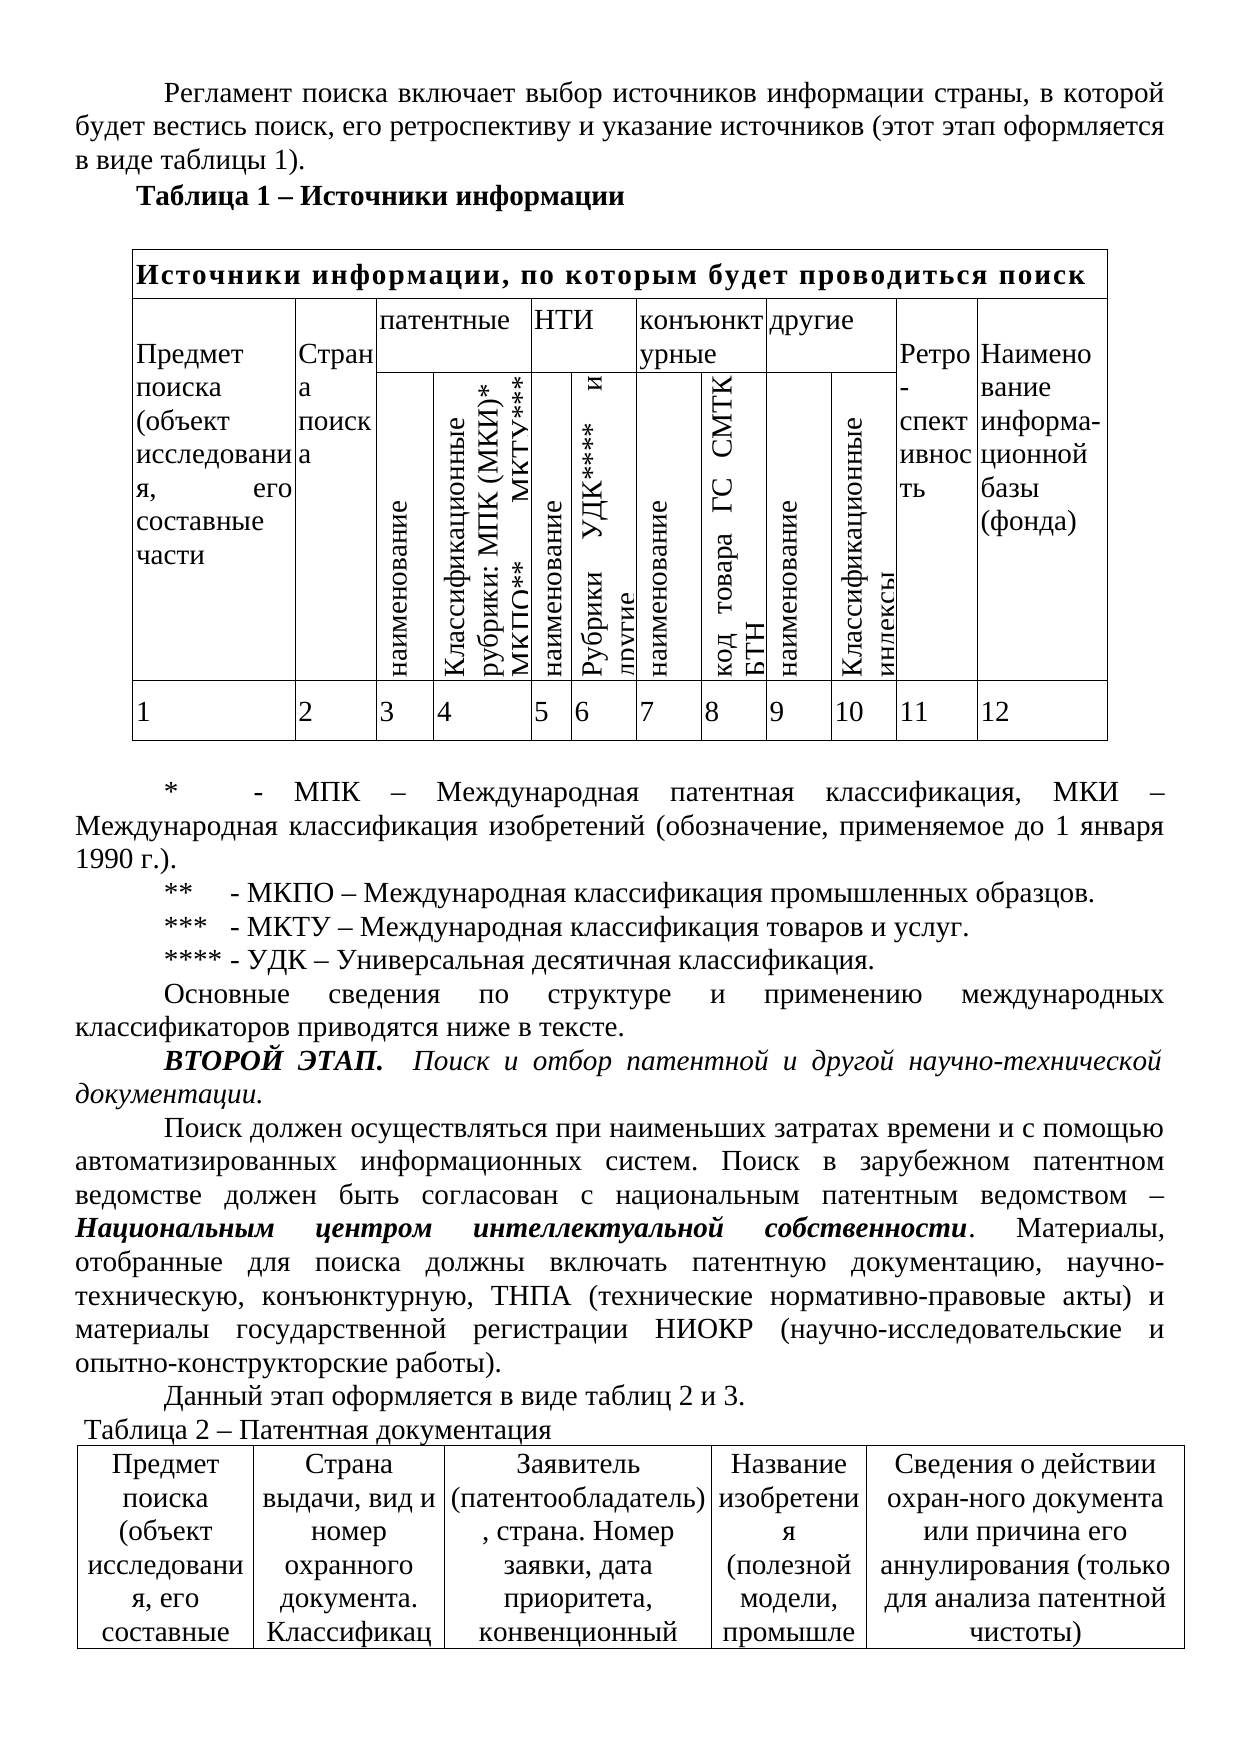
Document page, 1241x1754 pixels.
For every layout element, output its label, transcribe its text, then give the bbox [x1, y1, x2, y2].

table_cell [445, 1446, 711, 1648]
table_cell наименование [532, 373, 571, 680]
table_cell 7 [637, 681, 701, 740]
table_cell код товара ГС СМТК БТН [702, 373, 766, 680]
table_cell Рубрики УДК**** и другие [572, 373, 636, 680]
table_cell НТИ [532, 299, 636, 372]
table_cell Предмет поиска (объект исследования, его составные части [133, 299, 295, 680]
text ВТОРОЙ ЭТАП. Поиск и отбор патентной и другой научно-технической документации. [75, 1043, 1165, 1110]
text Поиск должен осуществляться при наименьших затратах времени и с помощью автоматизированных информационных систем. Поиск в зарубежном патентном ведомстве должен быть согласован с национальным патентным ведомством – Национальным центром интеллектуальной собственности. Материалы, отобранные для поиска должны включать патентную документацию, научно-техническую, конъюнктурную, ТНПА (технические нормативно-правовые акты) и материалы государственной регистрации НИОКР (научно-исследовательские и опытно-конструкторские работы). [75, 1110, 1165, 1378]
table_cell 10 [832, 681, 896, 740]
table_header Таблица 2 – Патентная документация [78, 1412, 1184, 1445]
table_cell другие [767, 299, 896, 372]
text * - МПК – Международная патентная классификация, МКИ – Международная классификация изобретений (обозначение, применяемое до 1 января .). [75, 774, 1165, 875]
table_cell наименование [377, 373, 433, 680]
table_cell 5 [532, 681, 571, 740]
table_cell наименование [767, 373, 831, 680]
table_cell Страна поиска [296, 299, 376, 680]
table_cell 3 [377, 681, 433, 740]
text ** - МКПО – Международная классификация промышленных образцов. [75, 875, 1165, 909]
table_cell 1 [133, 681, 295, 740]
table_cell Ретро-спективность [897, 299, 977, 680]
table_cell 6 [572, 681, 636, 740]
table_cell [867, 1446, 1184, 1648]
text Регламент поиска включает выбор источников информации страны, в которой будет вестись поиск, его ретроспективу и указание источников (этот этап оформляется в виде таблицы 1). [75, 75, 1165, 176]
text *** - МКТУ – Международная классификация товаров и услуг. [75, 909, 1165, 942]
table_cell Классификационные индексы [832, 373, 896, 680]
table_cell 11 [897, 681, 977, 740]
table_cell 4 [434, 681, 531, 740]
table_cell Источники информации, по которым будет проводиться поиск [133, 250, 1107, 298]
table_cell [254, 1446, 444, 1648]
table_cell патентные [377, 299, 531, 372]
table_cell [712, 1446, 866, 1648]
table_cell 8 [702, 681, 766, 740]
table_cell 2 [296, 681, 376, 740]
text Данный этап оформляется в виде таблиц 2 и 3. [75, 1378, 1165, 1412]
table_header Таблица 1 – Источники информации [133, 176, 1107, 248]
table_cell наименование [637, 373, 701, 680]
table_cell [78, 1446, 253, 1648]
table_cell 12 [978, 681, 1107, 740]
table_cell 9 [767, 681, 831, 740]
text **** - УДК – Универсальная десятичная классификация. [75, 942, 1165, 976]
table_cell Наименование информа-ционной базы (фонда) [978, 299, 1107, 680]
text Основные сведения по структуре и применению международных классификаторов приводятся ниже в тексте. [75, 976, 1165, 1043]
table_cell Классификационные рубрики: МПК (МКИ)* МКПО** МКТУ*** другие [434, 373, 531, 680]
table_cell конъюнктурные [637, 299, 766, 372]
